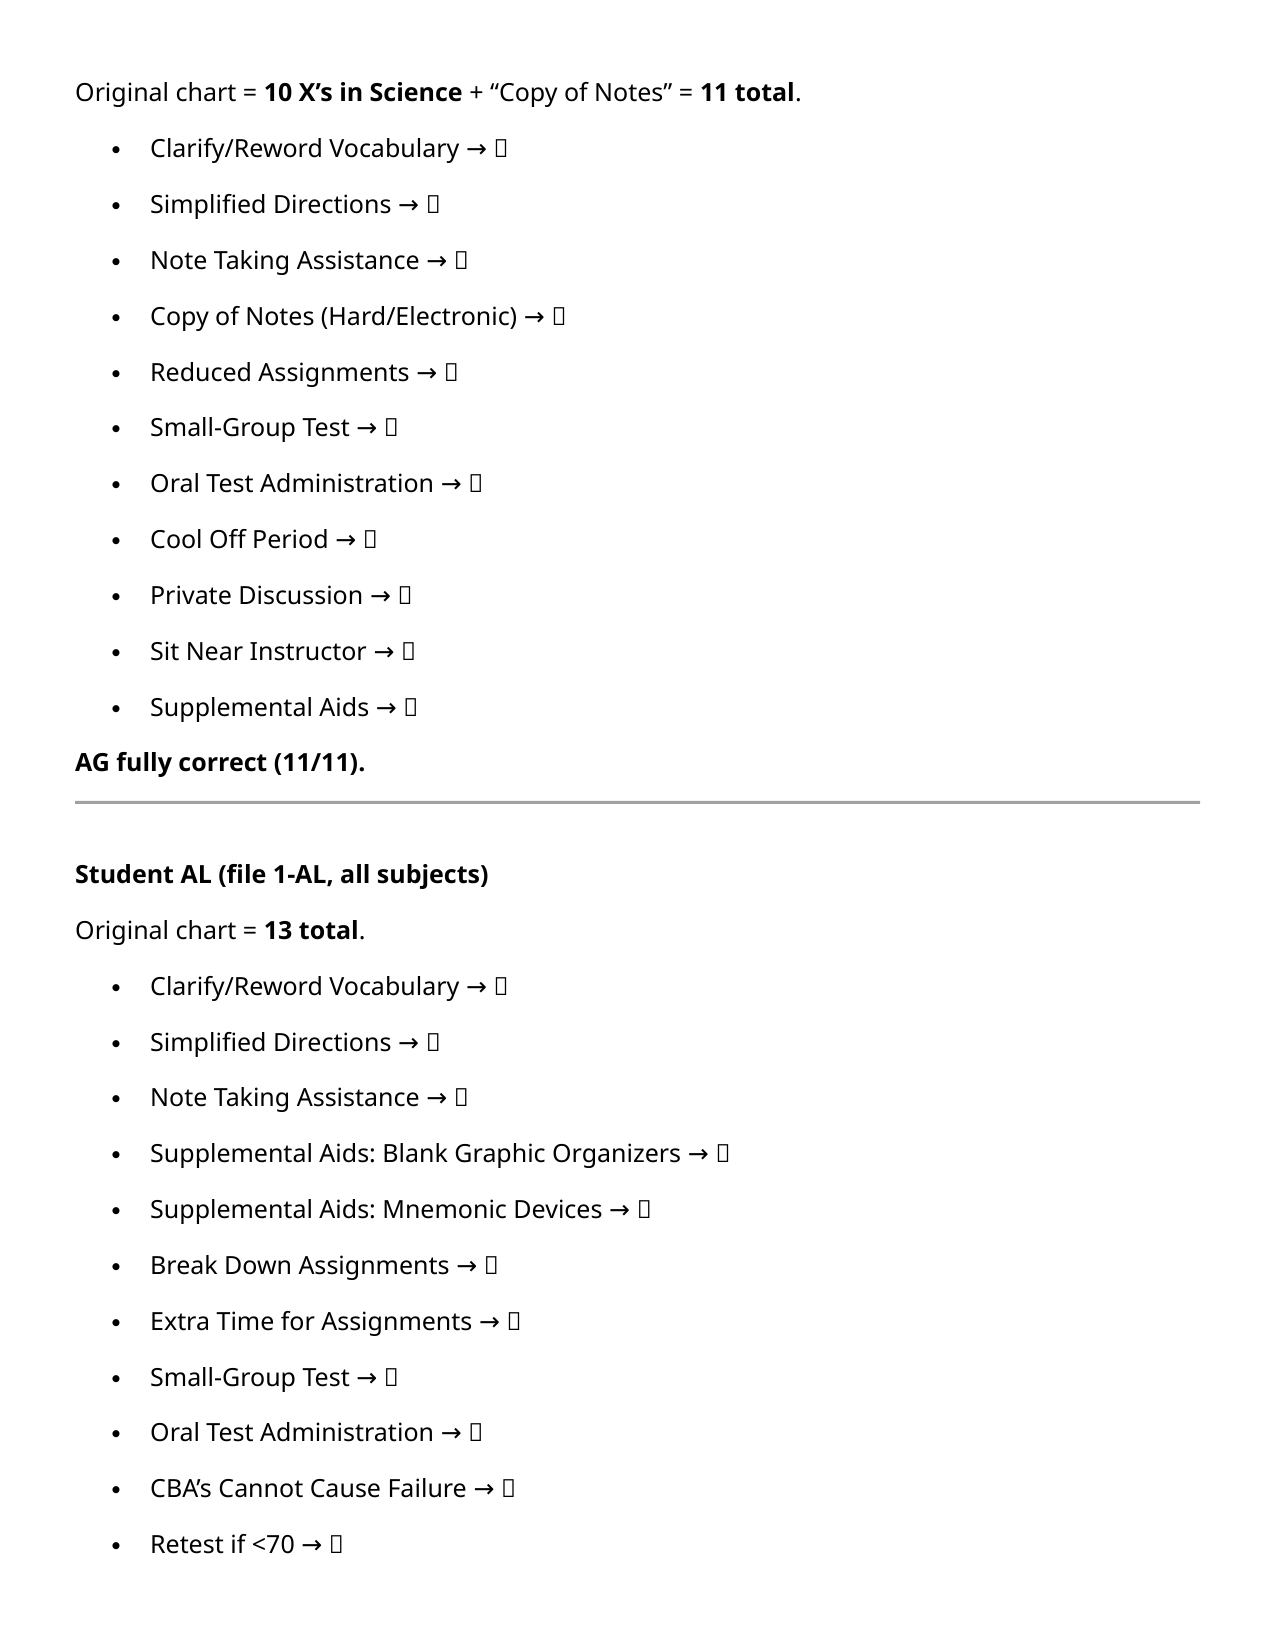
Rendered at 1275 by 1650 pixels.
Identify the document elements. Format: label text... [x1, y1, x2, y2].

text Student AL (file 1-AL, all subjects) [75, 857, 1200, 891]
list Supplemental Aids: Mnemonic Devices → ✅ [112, 1192, 1200, 1226]
list Note Taking Assistance → ✅ [112, 1080, 1200, 1114]
list Cool Off Period → ✅ [112, 522, 1200, 556]
list Small-Group Test → ✅ [112, 410, 1200, 444]
list Private Discussion → ✅ [112, 577, 1200, 612]
list Clarify/Reword Vocabulary → ✅ [112, 131, 1200, 165]
list Simplified Directions → ✅ [112, 1024, 1200, 1058]
list Sit Near Instructor → ✅ [112, 633, 1200, 667]
list Supplemental Aids: Blank Graphic Organizers → ✅ [112, 1136, 1200, 1170]
text Original chart = 10 X’s in Science + “Copy of Notes” = 11 total. [75, 75, 1200, 109]
list Clarify/Reword Vocabulary → ✅ [112, 968, 1200, 1002]
text AG fully correct (11/11). [75, 745, 1200, 779]
list Break Down Assignments → ✅ [112, 1247, 1200, 1282]
list Oral Test Administration → ✅ [112, 466, 1200, 500]
list Simplified Directions → ✅ [112, 187, 1200, 221]
list Supplemental Aids → ✅ [112, 689, 1200, 723]
list CBA’s Cannot Cause Failure → ✅ [112, 1471, 1200, 1505]
list Oral Test Administration → ✅ [112, 1415, 1200, 1449]
list Extra Time for Assignments → ✅ [112, 1303, 1200, 1337]
list Small-Group Test → ✅ [112, 1359, 1200, 1393]
list Reduced Assignments → ✅ [112, 354, 1200, 388]
list Note Taking Assistance → ✅ [112, 242, 1200, 277]
text Original chart = 13 total. [75, 912, 1200, 947]
list Retest if <70 → ✅ [112, 1527, 1200, 1561]
list Copy of Notes (Hard/Electronic) → ✅ [112, 298, 1200, 332]
